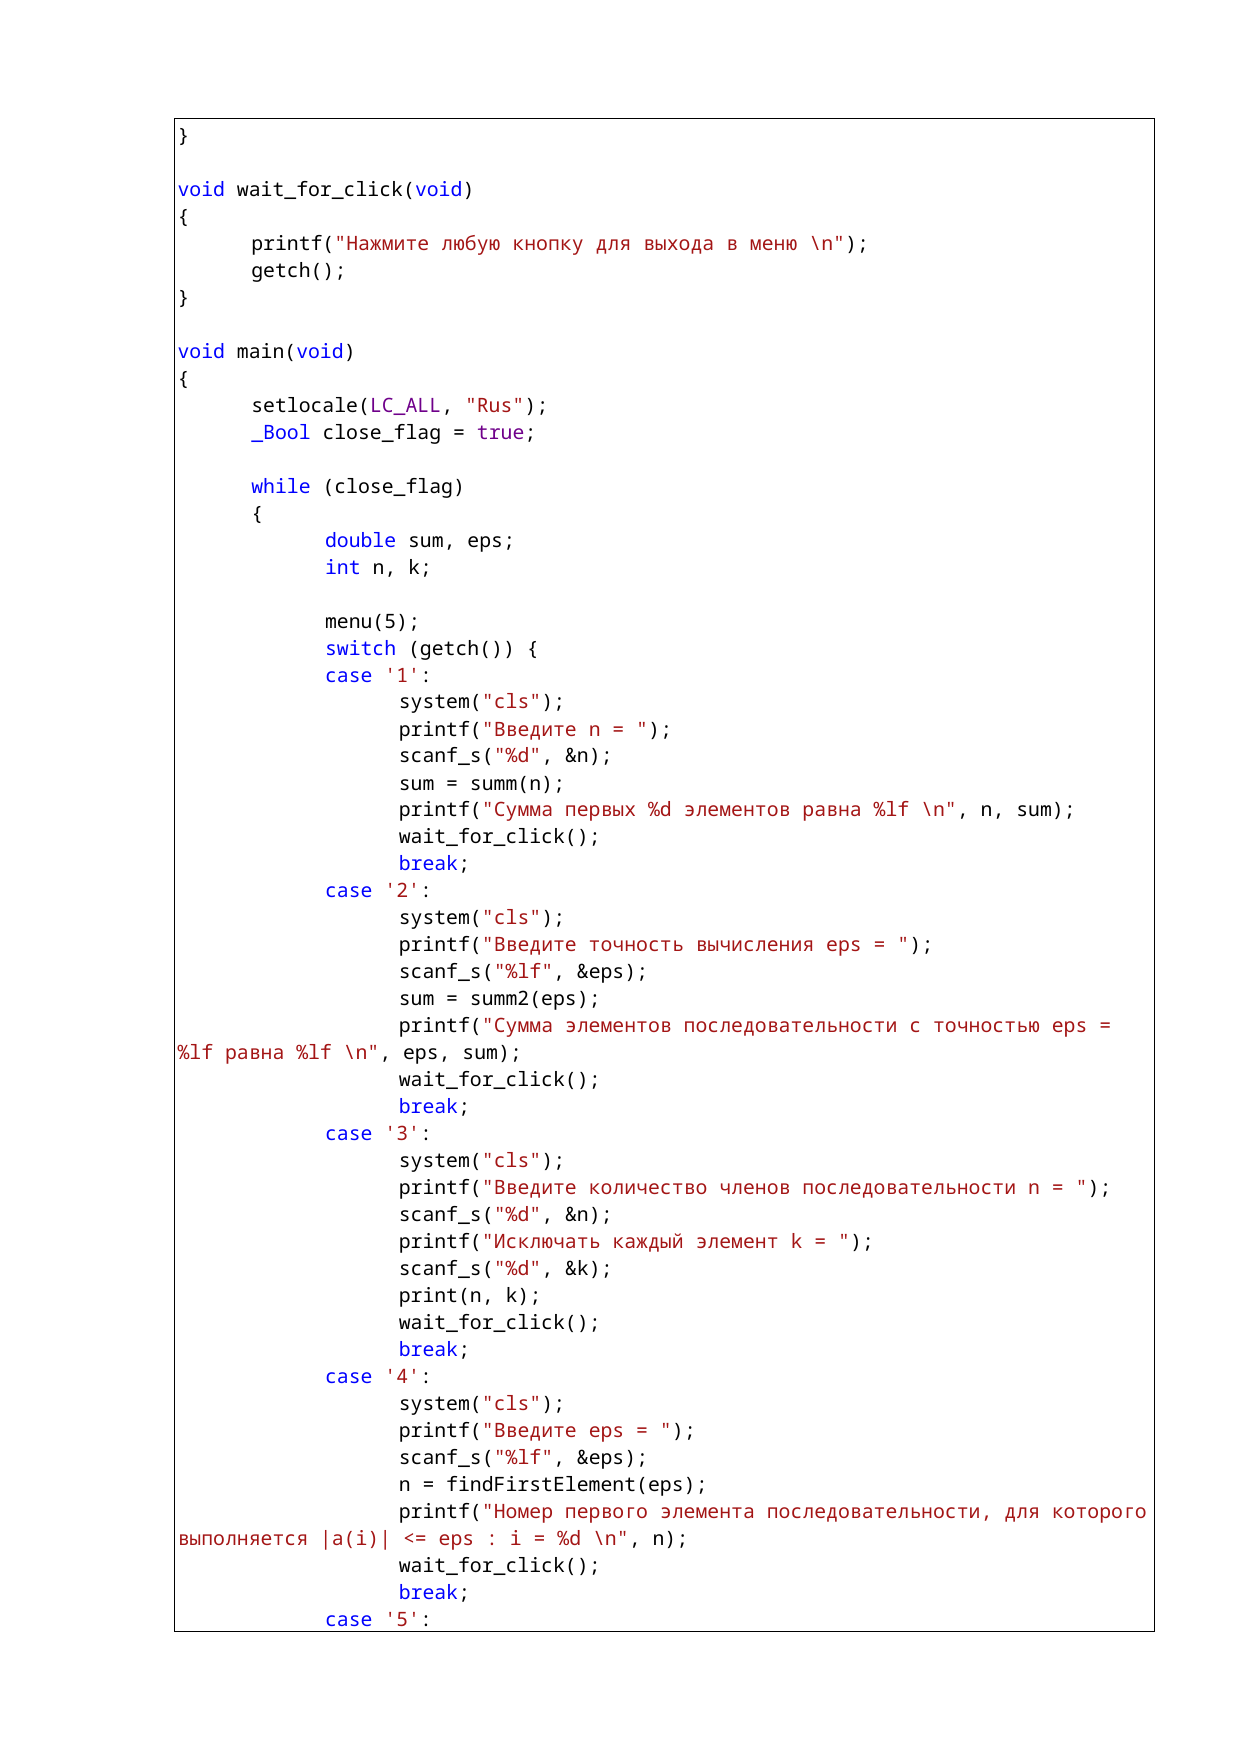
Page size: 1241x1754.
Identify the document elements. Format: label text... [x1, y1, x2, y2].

text printf("Сумма элементов последовательности с точностью eps = %lf равна %lf \n", eps, sum); [177, 1012, 1152, 1066]
text printf("Нажмите любую кнопку для выхода в меню \n"); [177, 229, 1152, 256]
text scanf_s("%d", &n); [177, 742, 1152, 769]
text printf("Введите количество членов последовательности n = "); [177, 1173, 1152, 1200]
text printf("Введите n = "); [177, 715, 1152, 742]
text system("cls"); [177, 1146, 1152, 1173]
text case '1': [177, 661, 1152, 688]
text wait_for_click(); [177, 1551, 1152, 1578]
text setlocale(LC_ALL, "Rus"); [177, 391, 1152, 418]
text wait_for_click(); [177, 1308, 1152, 1335]
text printf("Сумма первых %d элементов равна %lf \n", n, sum); [177, 796, 1152, 823]
text _Bool close_flag = true; [177, 418, 1152, 445]
text scanf_s("%d", &n); [177, 1200, 1152, 1227]
text case '3': [177, 1119, 1152, 1146]
text printf("Исключать каждый элемент k = "); [177, 1227, 1152, 1254]
text switch (getch()) { [177, 634, 1152, 661]
text system("cls"); [177, 688, 1152, 715]
text case '2': [177, 877, 1152, 904]
text { [177, 499, 1152, 526]
text system("cls"); [177, 904, 1152, 931]
text while (close_flag) [177, 472, 1152, 499]
text wait_for_click(); [177, 823, 1152, 850]
text sum = summ(n); [177, 769, 1152, 796]
text menu(5); [177, 607, 1152, 634]
text sum = summ2(eps); [177, 984, 1152, 1012]
text { [177, 202, 1152, 229]
text void main(void) [177, 337, 1152, 364]
text double sum, eps; [177, 526, 1152, 553]
text void wait_for_click(void) [177, 175, 1152, 202]
text n = findFirstElement(eps); [177, 1470, 1152, 1497]
text break; [177, 1335, 1152, 1362]
text system("cls"); [177, 1389, 1152, 1416]
text { [177, 364, 1152, 391]
text printf("Номер первого элемента последовательности, для которого выполняется |a(i)| <= eps : i = %d \n", n); [177, 1497, 1152, 1551]
text break; [177, 1578, 1152, 1605]
text scanf_s("%d", &k); [177, 1254, 1152, 1281]
text } [175, 119, 1154, 148]
text int n, k; [177, 553, 1152, 580]
text case '4': [177, 1362, 1152, 1389]
text break; [177, 850, 1152, 877]
text print(n, k); [177, 1281, 1152, 1308]
text printf("Введите точность вычисления eps = "); [177, 931, 1152, 958]
text scanf_s("%lf", &eps); [177, 1443, 1152, 1470]
text printf("Введите eps = "); [177, 1416, 1152, 1443]
text getch(); [177, 256, 1152, 283]
text break; [177, 1092, 1152, 1119]
text wait_for_click(); [177, 1066, 1152, 1092]
text case '5': [177, 1605, 1152, 1631]
text } [177, 283, 1152, 310]
text scanf_s("%lf", &eps); [177, 958, 1152, 984]
